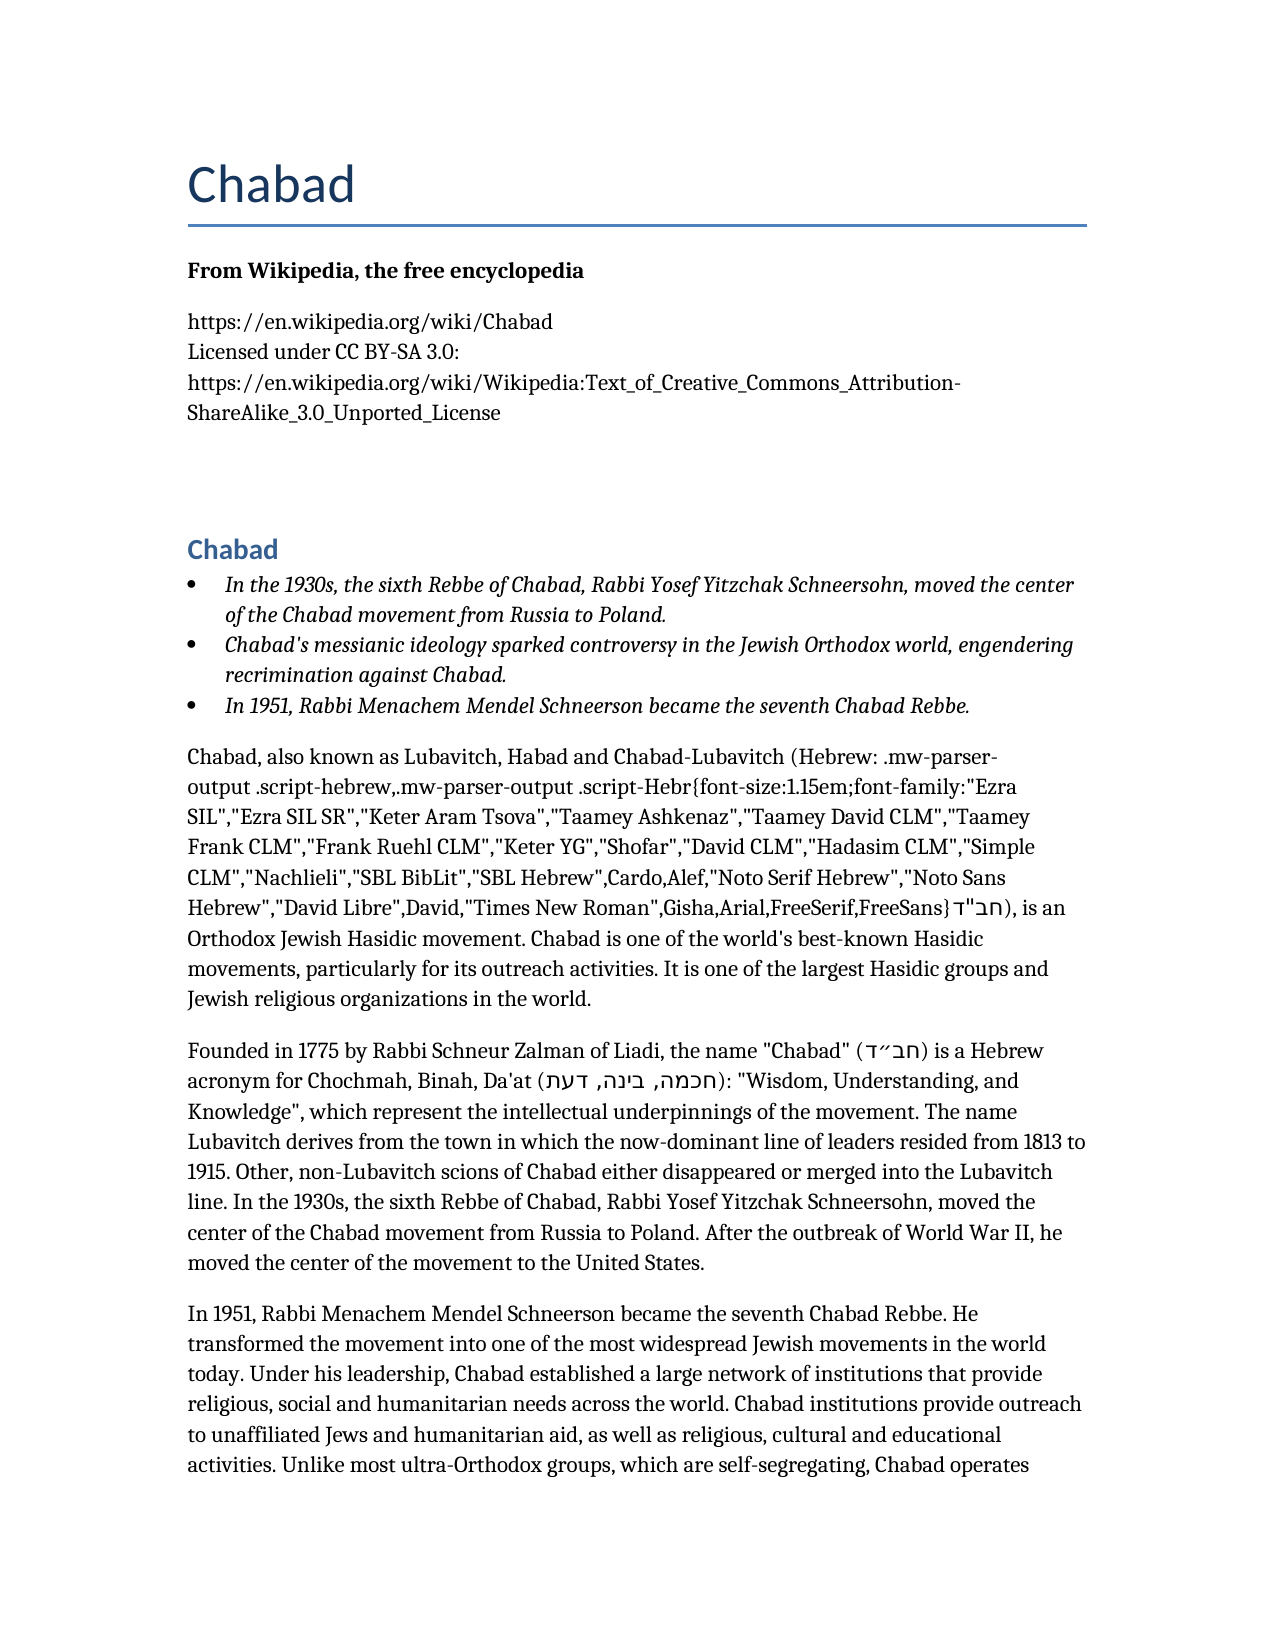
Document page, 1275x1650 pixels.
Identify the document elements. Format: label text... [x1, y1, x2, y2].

list In 1951, Rabbi Menachem Mendel Schneerson became the seventh Chabad Rebbe. [187, 692, 1087, 719]
text https://en.wikipedia.org/wiki/Chabad Licensed under CC BY-SA 3.0: https://en.wikipedia.org/wiki/Wikipedia:Text_of_Creative_Commons_Attribution-ShareAlike_3.0_Unported_License [187, 309, 1087, 426]
text Founded in 1775 by Rabbi Schneur Zalman of Liadi, the name "Chabad" (חב״ד) is a Hebrew acronym for Chochmah, Binah, Da'at (חכמה, בינה, דעת): "Wisdom, Understanding, and Knowledge", which represent the intellectual underpinnings of the movement. The name Lubavitch derives from the town in which the now-dominant line of leaders resided from 1813 to 1915. Other, non-Lubavitch scions of Chabad either disappeared or merged into the Lubavitch line. In the 1930s, the sixth Rebbe of Chabad, Rabbi Yosef Yitzchak Schneersohn, moved the center of the Chabad movement from Russia to Poland. After the outbreak of World War II, he moved the center of the movement to the United States. [187, 1037, 1087, 1276]
title Chabad [187, 150, 1087, 227]
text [187, 1301, 1087, 1478]
text From Wikipedia, the free encyclopedia [187, 258, 1087, 284]
subtitle Chabad [187, 531, 1087, 566]
text Chabad, also known as Lubavitch, Habad and Chabad-Lubavitch (Hebrew: .mw-parser-output .script-hebrew,.mw-parser-output .script-Hebr{font-size:1.15em;font-family:"Ezra SIL","Ezra SIL SR","Keter Aram Tsova","Taamey Ashkenaz","Taamey David CLM","Taamey Frank CLM","Frank Ruehl CLM","Keter YG","Shofar","David CLM","Hadasim CLM","Simple CLM","Nachlieli","SBL BibLit","SBL Hebrew",Cardo,Alef,"Noto Serif Hebrew","Noto Sans Hebrew","David Libre",David,"Times New Roman",Gisha,Arial,FreeSerif,FreeSans}חב"ד), is an Orthodox Jewish Hasidic movement. Chabad is one of the world's best-known Hasidic movements, particularly for its outreach activities. It is one of the largest Hasidic groups and Jewish religious organizations in the world. [187, 743, 1087, 1012]
list In the 1930s, the sixth Rebbe of Chabad, Rabbi Yosef Yitzchak Schneersohn, moved the center of the Chabad movement from Russia to Poland. [187, 572, 1087, 628]
list Chabad's messianic ideology sparked controversy in the Jewish Orthodox world, engendering recrimination against Chabad. [187, 632, 1087, 689]
